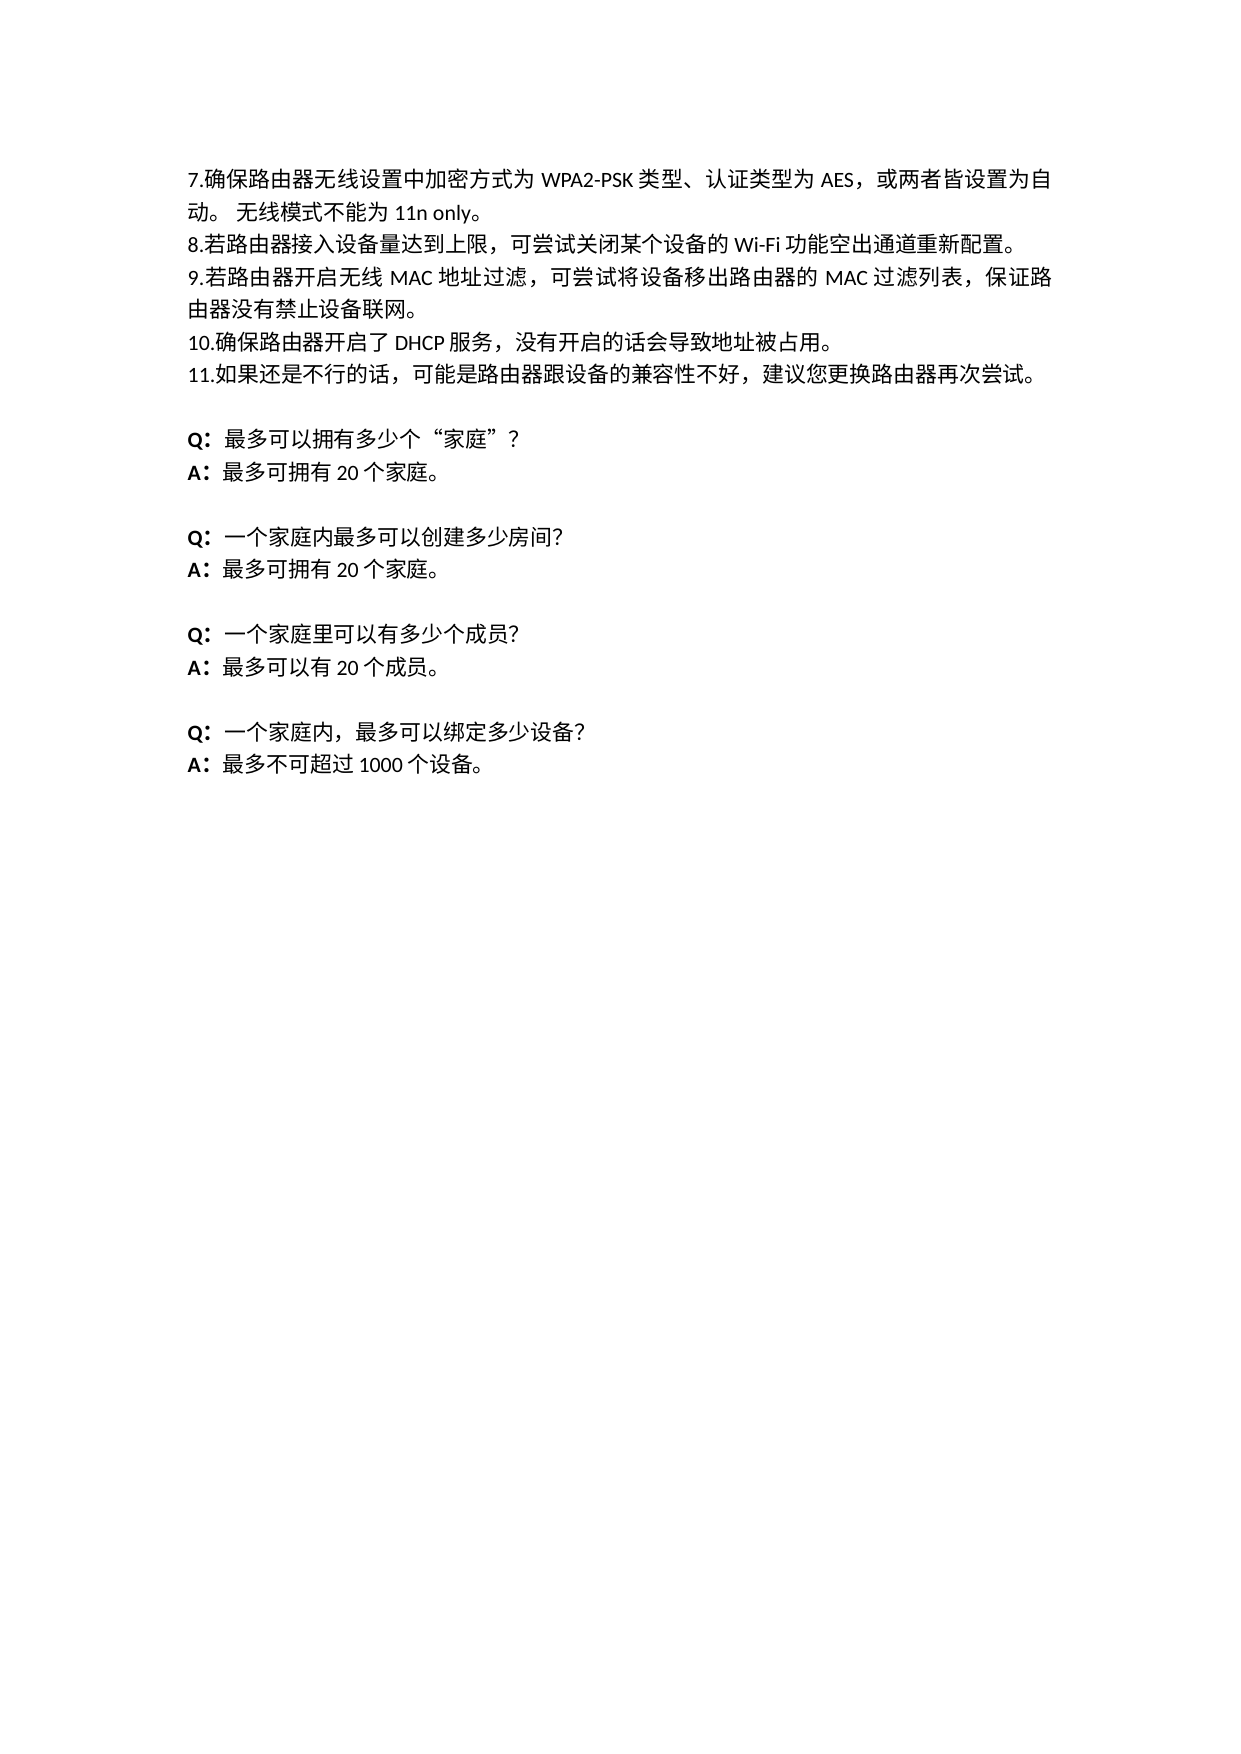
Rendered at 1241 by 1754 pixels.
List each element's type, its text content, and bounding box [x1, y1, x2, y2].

text A：最多可拥有20个家庭。 [187, 552, 1053, 584]
text Q：一个家庭里可以有多少个成员？ [187, 617, 1053, 649]
text 11.如果还是不行的话，可能是路由器跟设备的兼容性不好，建议您更换路由器再次尝试。 [187, 357, 1053, 389]
text 10.确保路由器开启了DHCP服务，没有开启的话会导致地址被占用。 [187, 324, 1053, 357]
text 9.若路由器开启无线 MAC 地址过滤，可尝试将设备移出路由器的 MAC 过滤列表，保证路由器没有禁止设备联网。 [187, 259, 1053, 324]
text Q：一个家庭内最多可以创建多少房间？ [187, 519, 1053, 552]
text A：最多不可超过1000个设备。 [187, 747, 1053, 779]
text A：最多可拥有20个家庭。 [187, 454, 1053, 487]
text Q：一个家庭内，最多可以绑定多少设备？ [187, 714, 1053, 747]
text 8.若路由器接入设备量达到上限，可尝试关闭某个设备的 Wi-Fi 功能空出通道重新配置。 [187, 227, 1053, 259]
text A：最多可以有20个成员。 [187, 649, 1053, 682]
text Q：最多可以拥有多少个“家庭”？ [187, 422, 1053, 454]
text 7.确保路由器无线设置中加密方式为 WPA2-PSK 类型、认证类型为 AES，或两者皆设置为自动。 无线模式不能为 11n only。 [187, 162, 1053, 227]
